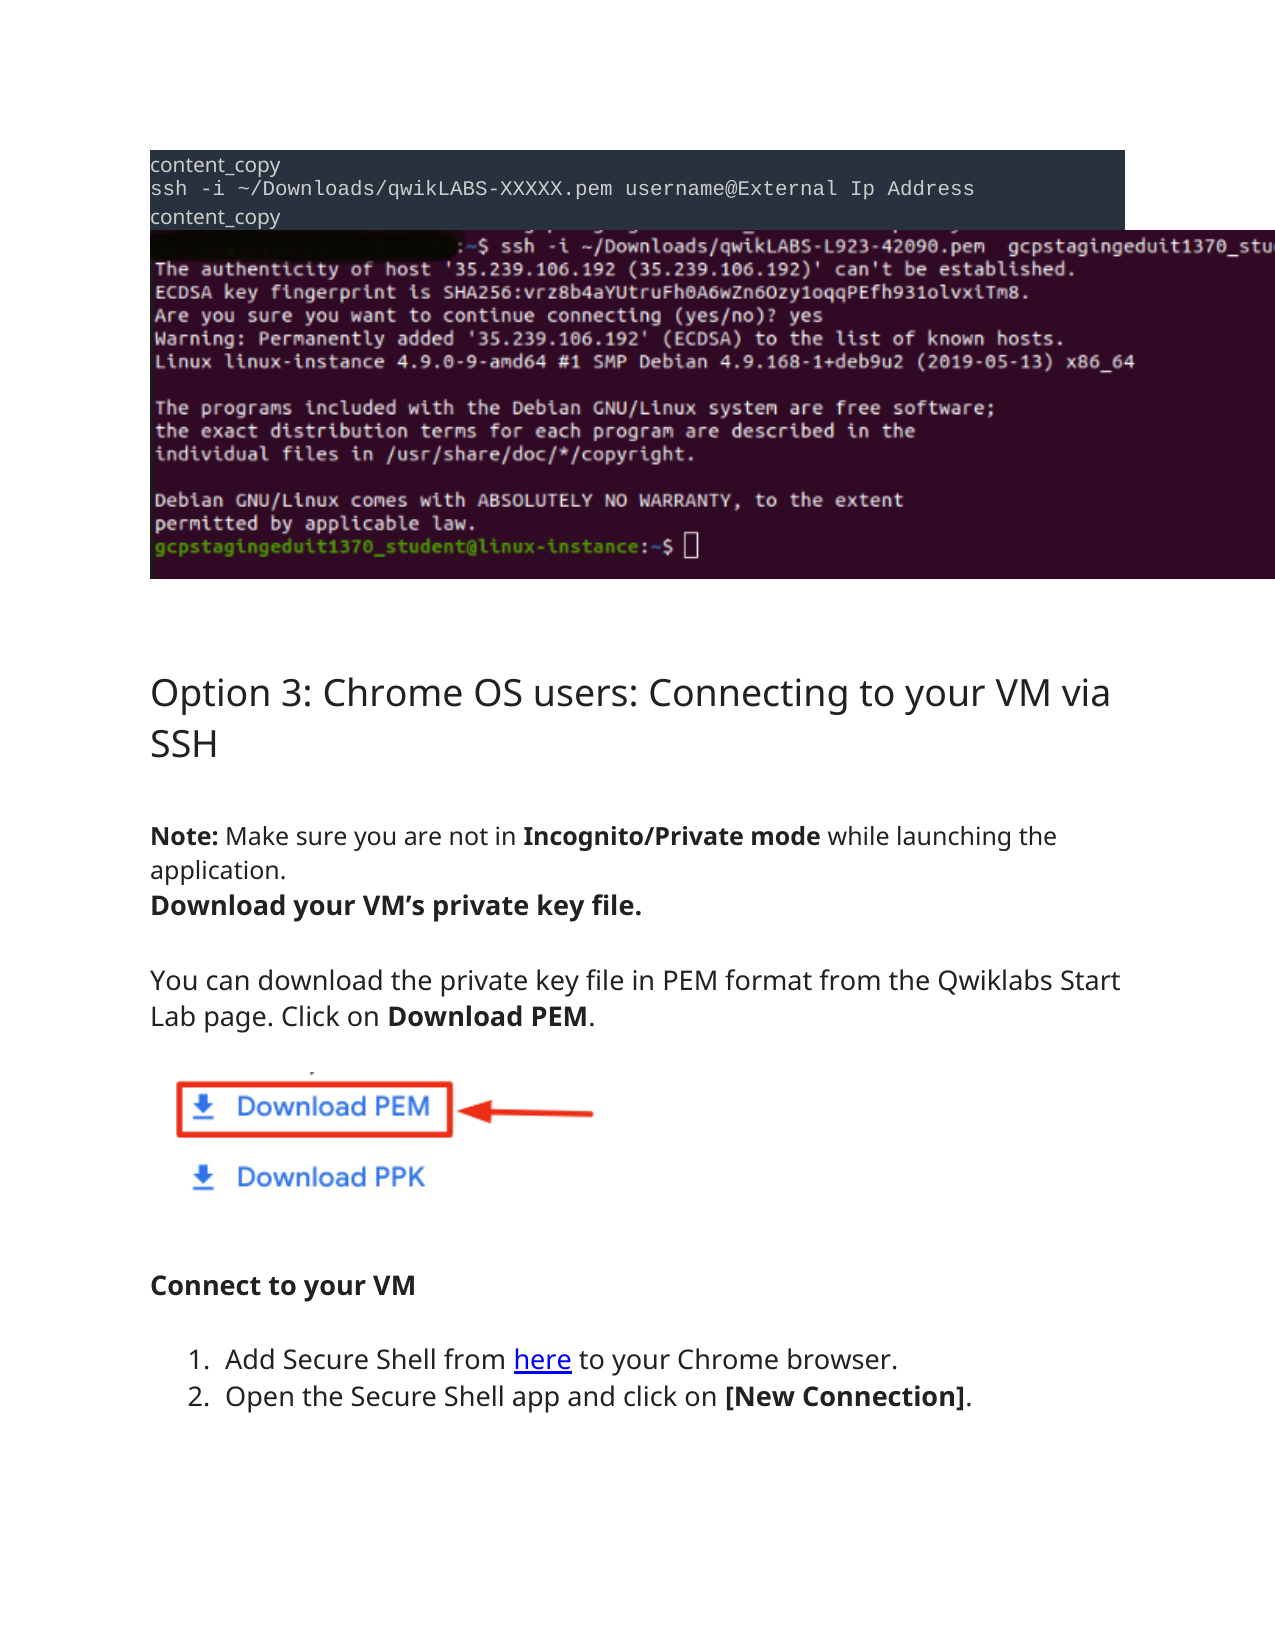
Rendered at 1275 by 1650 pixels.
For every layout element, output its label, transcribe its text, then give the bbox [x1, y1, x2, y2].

list Add Secure Shell from here to your Chrome browser. [187, 1340, 1125, 1377]
list Open the Secure Shell app and click on [New Connection]. [187, 1377, 1125, 1414]
text Connect to your VM [150, 1266, 1125, 1303]
text Note: Make sure you are not in Incognito/Private mode while launching the application. [150, 818, 1125, 887]
picture [150, 230, 1275, 579]
text Option 3: Chrome OS users: Connecting to your VM via SSH [150, 666, 1125, 768]
text content_copy [150, 202, 1125, 230]
picture [150, 1072, 680, 1229]
text Download your VM’s private key file. [150, 887, 1125, 923]
text content_copy [150, 150, 1125, 178]
text ssh -i ~/Downloads/qwikLABS-XXXXX.pem username@External Ip Address [150, 178, 1125, 202]
text You can download the private key file in PEM format from the Qwiklabs Start Lab page. Click on Download PEM. [150, 961, 1125, 1035]
